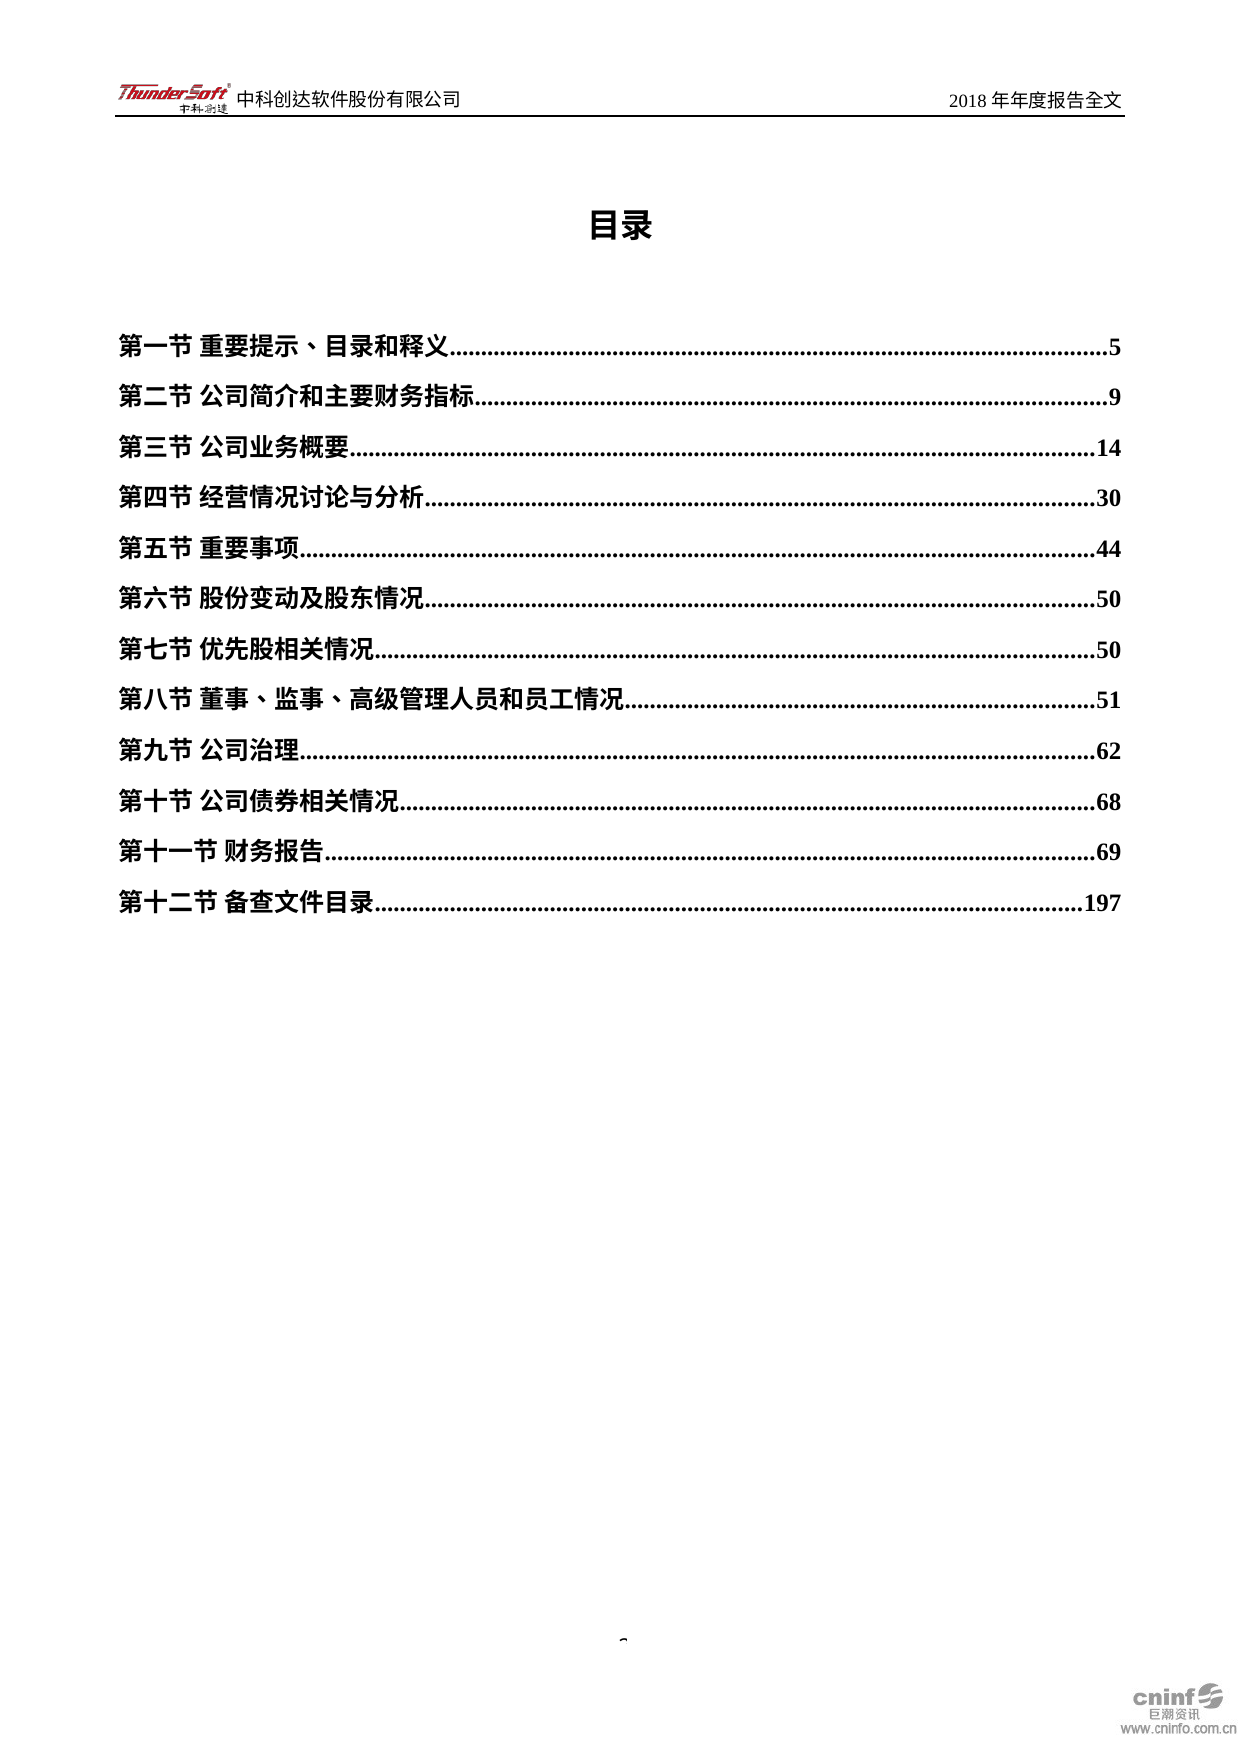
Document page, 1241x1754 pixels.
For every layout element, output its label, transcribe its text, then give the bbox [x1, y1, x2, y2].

text 目录 [393, 201, 847, 247]
picture [118, 83, 231, 114]
picture [1115, 1680, 1240, 1737]
